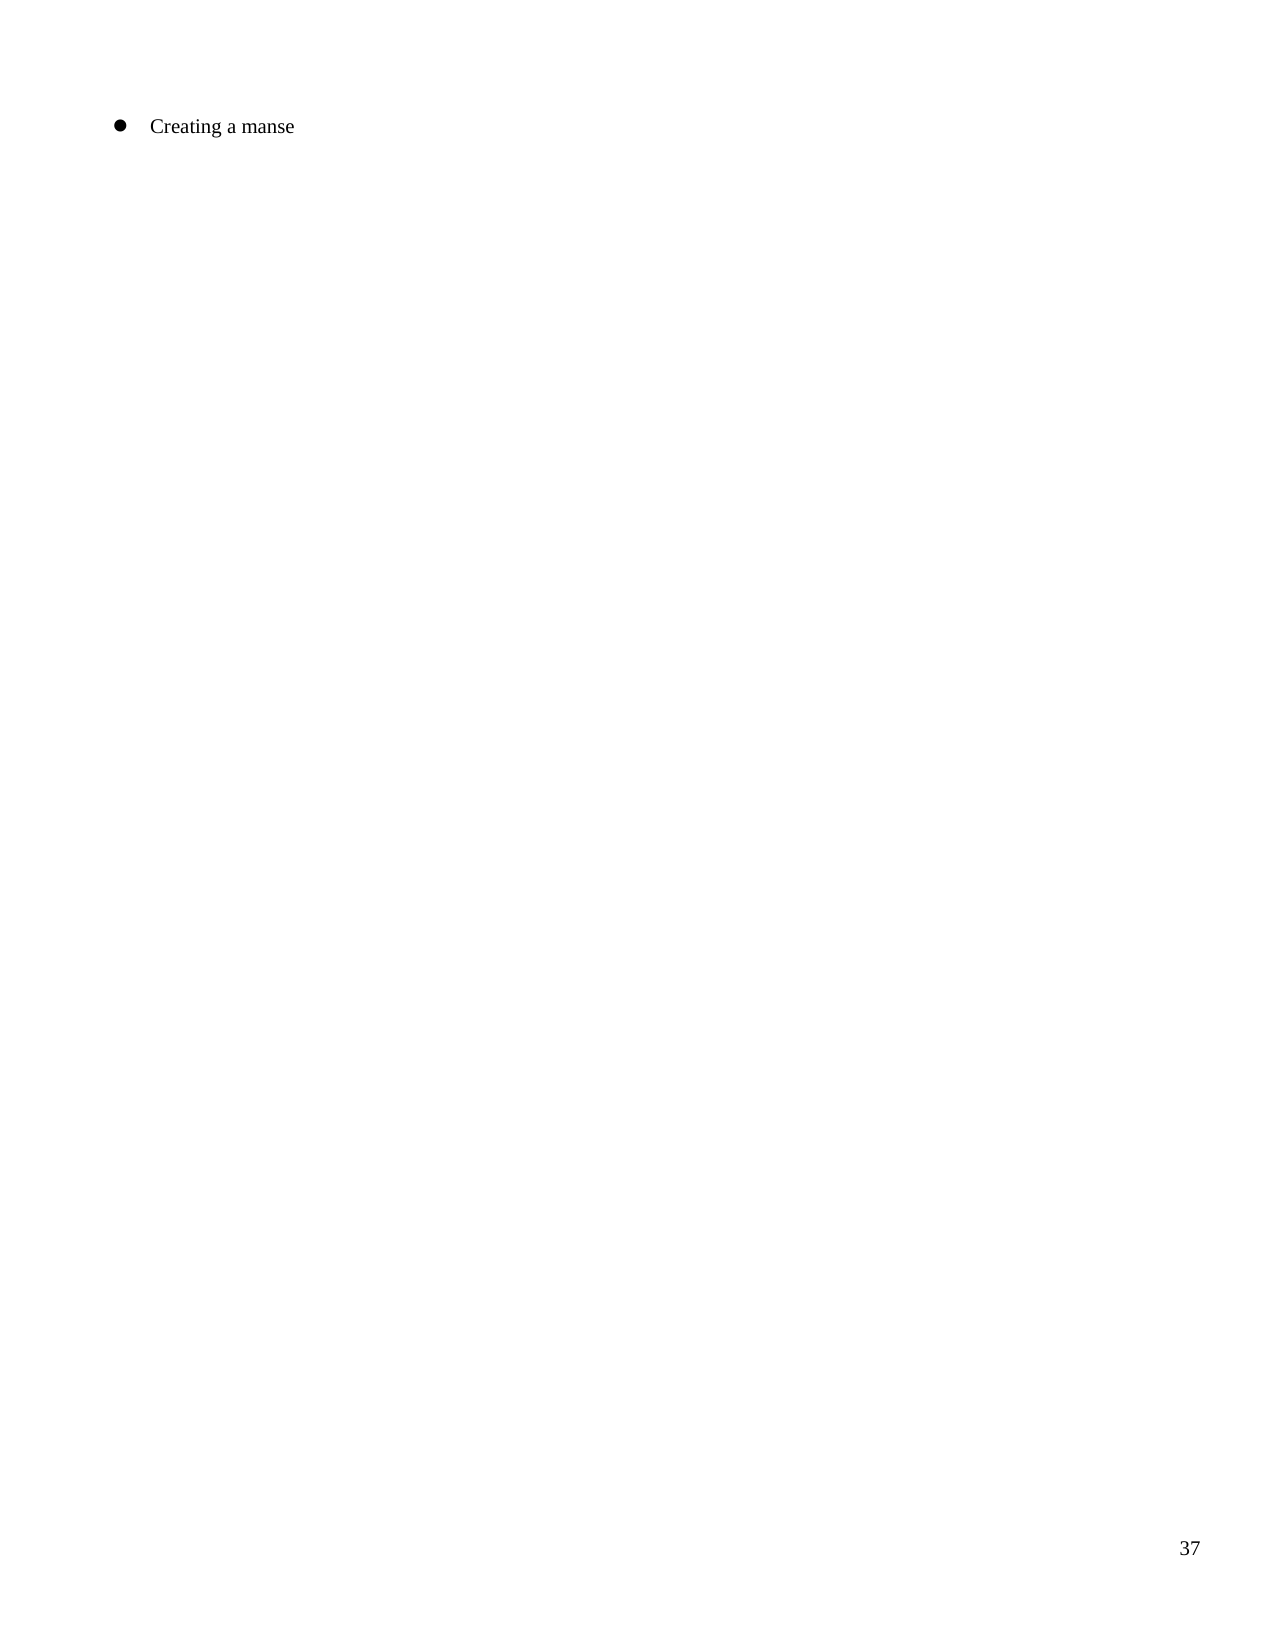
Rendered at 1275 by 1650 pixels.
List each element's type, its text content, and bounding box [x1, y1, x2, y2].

list Creating a manse [112, 114, 1200, 138]
